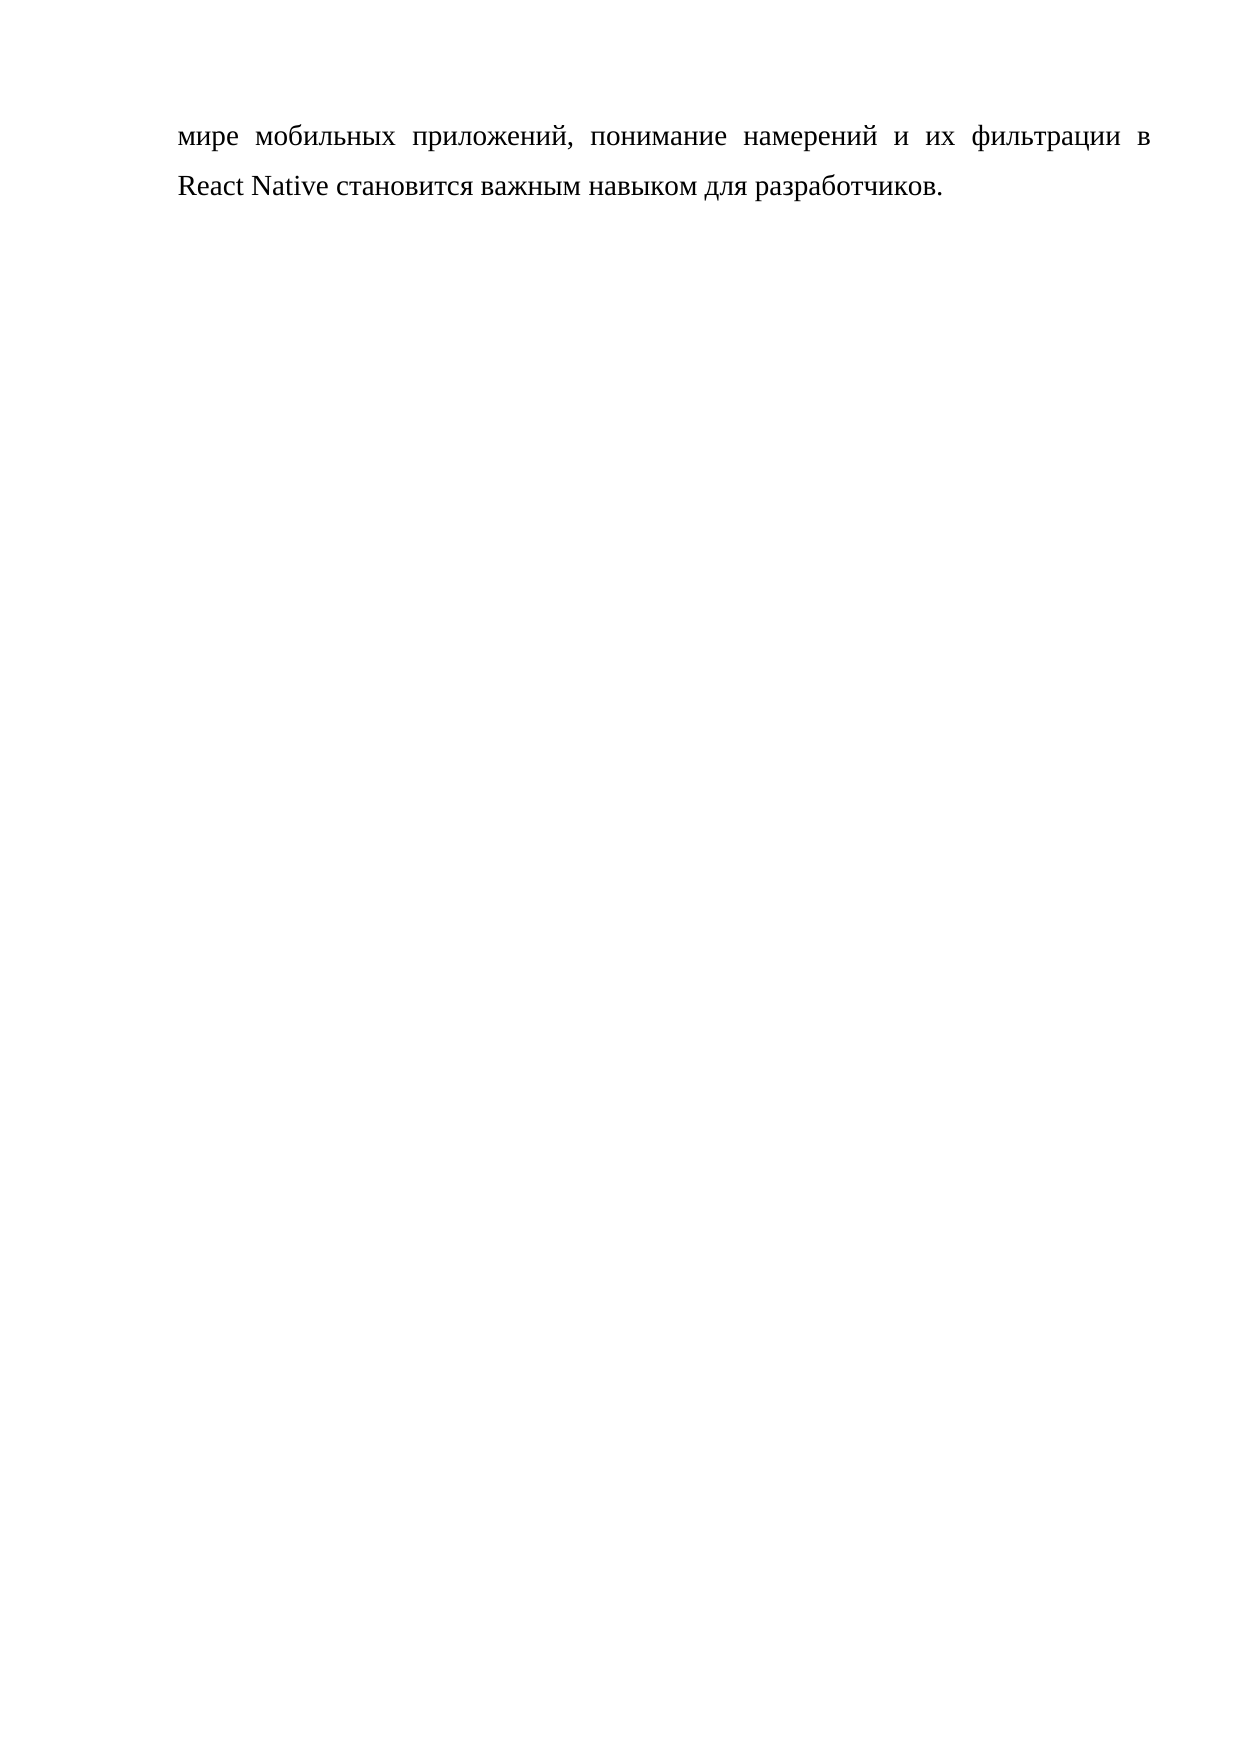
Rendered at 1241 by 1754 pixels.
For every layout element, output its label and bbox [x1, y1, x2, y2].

text [177, 118, 1152, 202]
